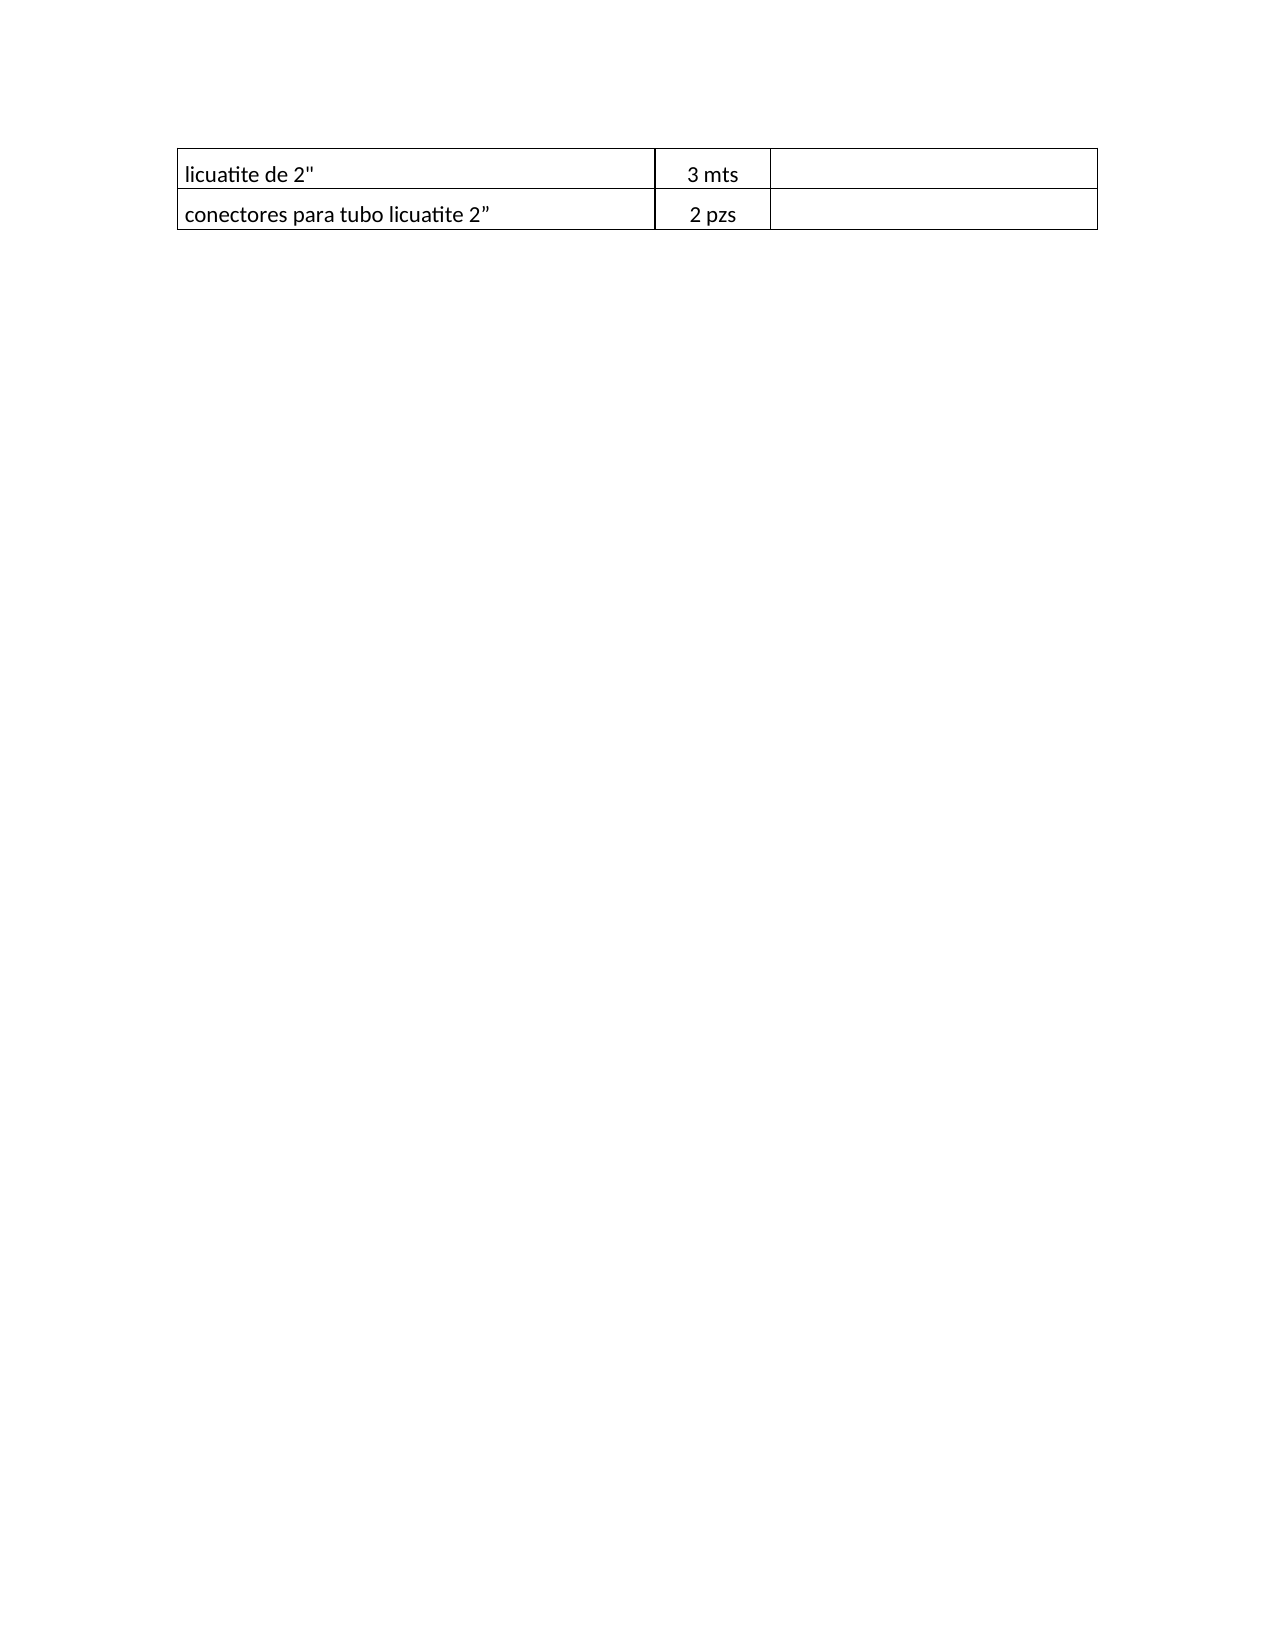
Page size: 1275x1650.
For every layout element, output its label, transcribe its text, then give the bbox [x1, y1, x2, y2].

table_cell licuatite de 2" [178, 149, 654, 188]
table_cell [771, 149, 1097, 188]
table_cell conectores para tubo licuatite 2” [178, 189, 654, 229]
table_cell 2 pzs [656, 189, 770, 229]
table_cell 3 mts [656, 149, 770, 188]
table_cell [771, 189, 1097, 229]
